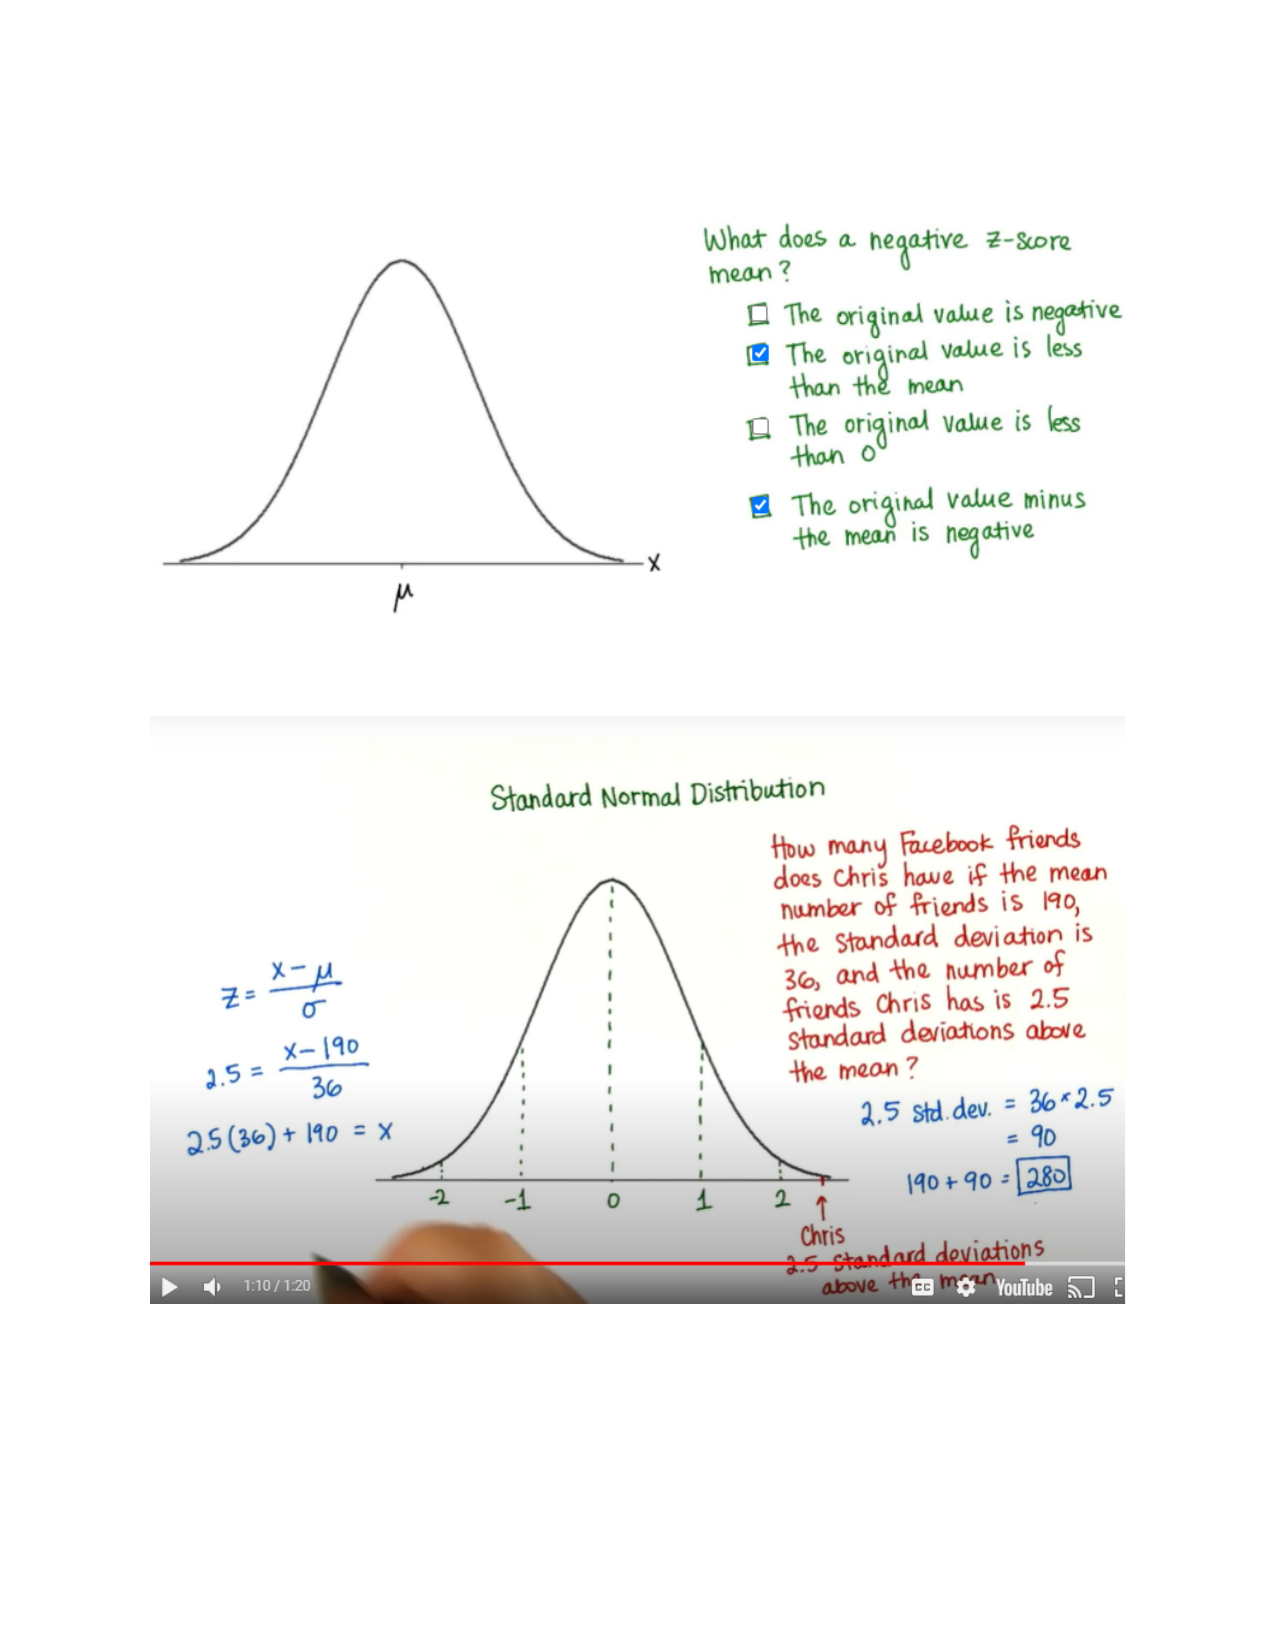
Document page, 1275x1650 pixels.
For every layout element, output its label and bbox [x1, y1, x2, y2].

picture [150, 150, 1125, 652]
picture [150, 716, 1125, 1304]
